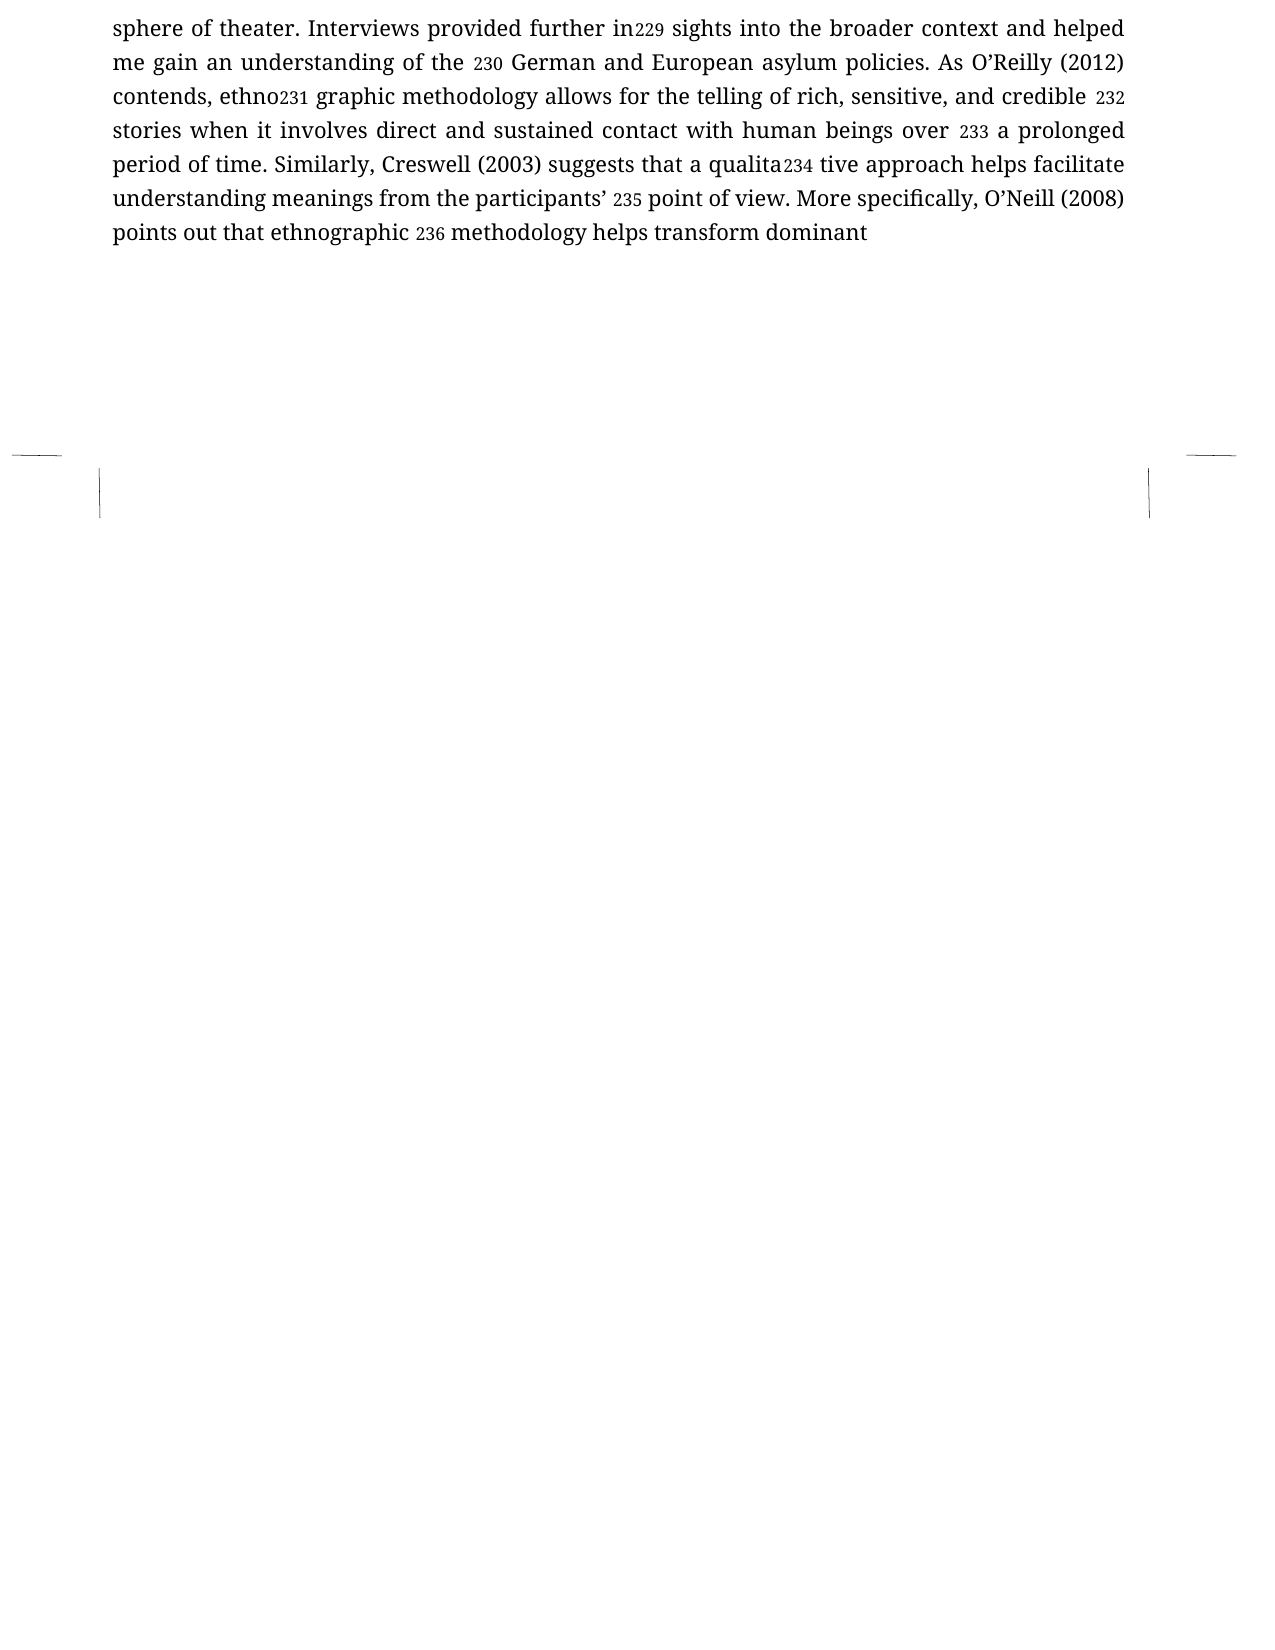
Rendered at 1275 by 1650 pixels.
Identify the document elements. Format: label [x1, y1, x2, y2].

list [112, 13, 1125, 247]
